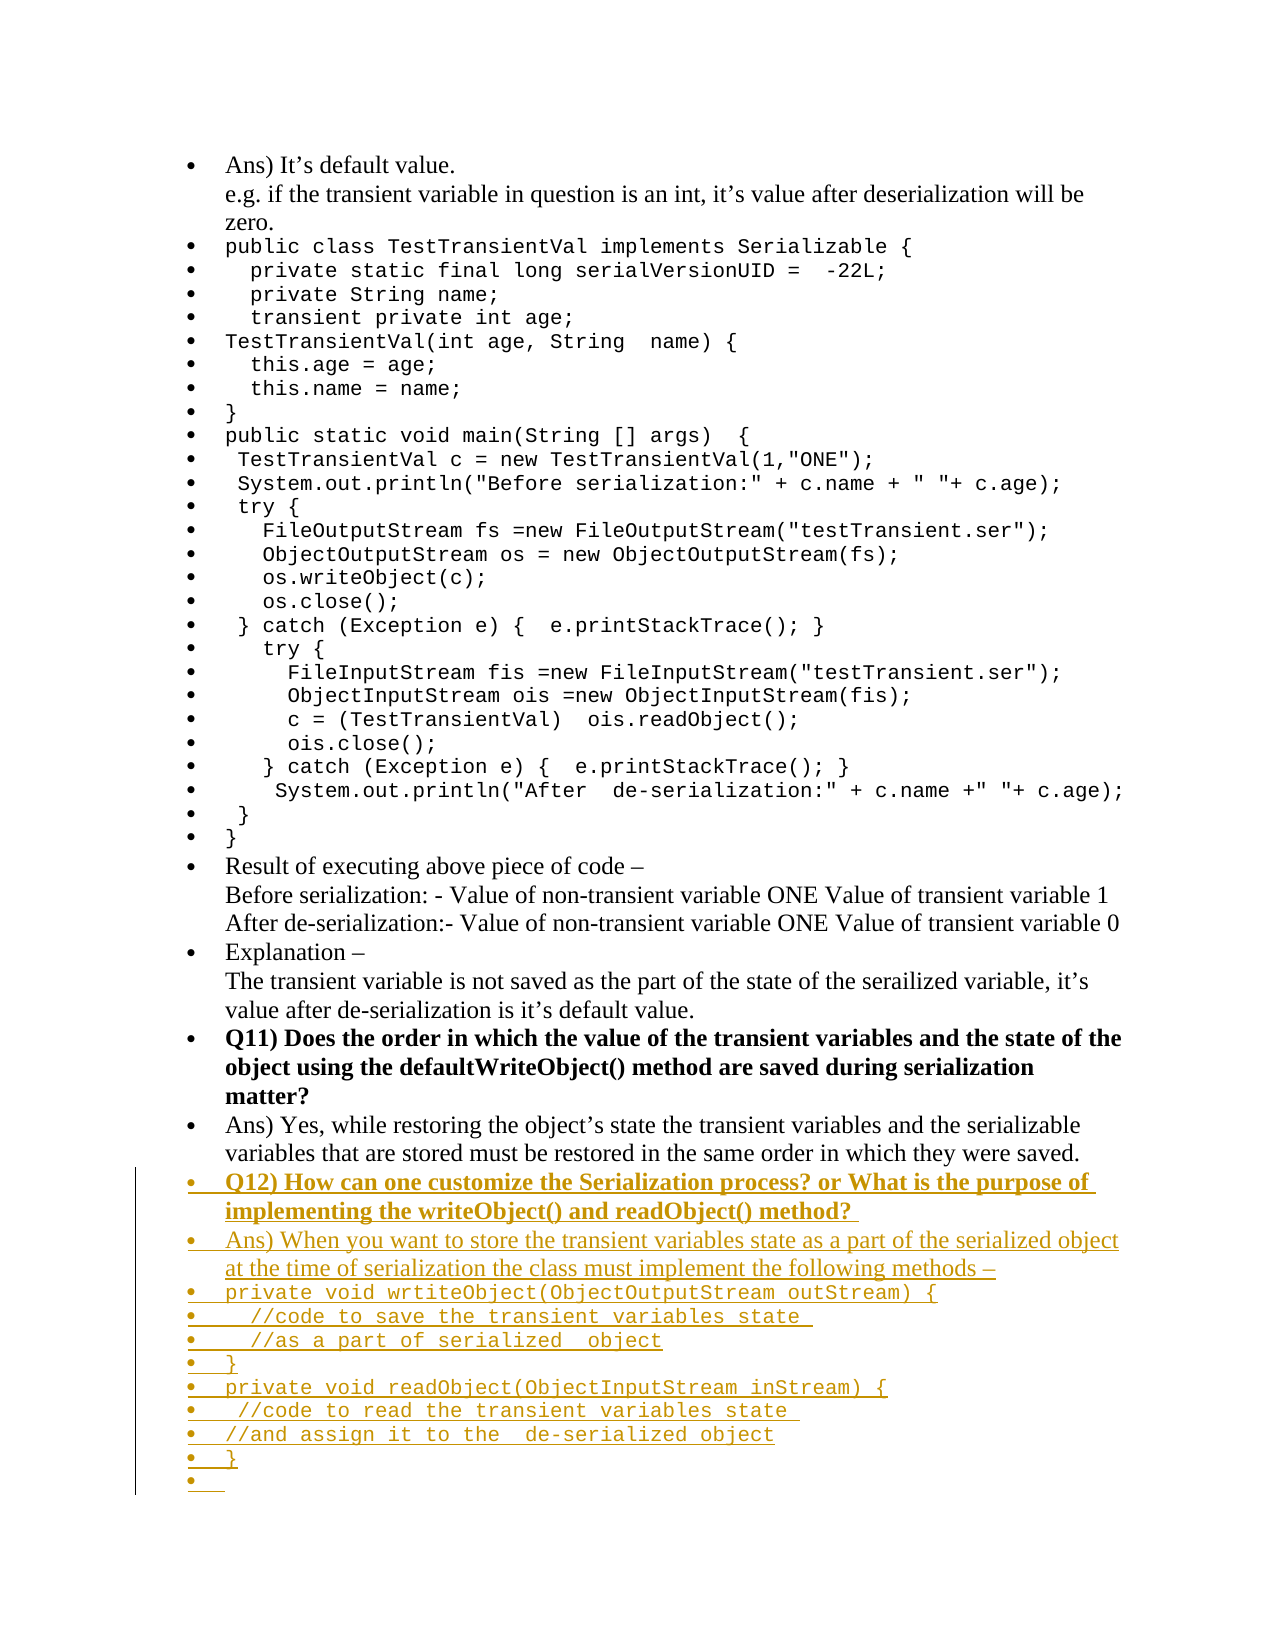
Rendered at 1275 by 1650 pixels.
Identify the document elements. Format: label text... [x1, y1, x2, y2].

list ObjectOutputStream os = new ObjectOutputStream(fs); [187, 544, 1125, 567]
list } [187, 402, 1125, 425]
list Ans) Yes, while restoring the object’s state the transient variables and the serializable variables that are stored must be restored in the same order in which they were saved. [187, 1110, 1125, 1167]
list } catch (Exception e) { e.printStackTrace(); } [187, 756, 1125, 780]
list this.name = name; [187, 378, 1125, 402]
list os.writeObject(c); [187, 567, 1125, 591]
list Ans) It’s default value. e.g. if the transient variable in question is an int, it’s value after deserialization will be zero. [187, 150, 1125, 236]
list FileInputStream fis =new FileInputStream("testTransient.ser"); [187, 662, 1125, 686]
list } catch (Exception e) { e.printStackTrace(); } [187, 614, 1125, 638]
list System.out.println("After de-serialization:" + c.name +" "+ c.age); [187, 780, 1125, 804]
list public class TestTransientVal implements Serializable { [187, 236, 1125, 260]
list private static final long serialVersionUID = -22L; [187, 260, 1125, 283]
list System.out.println("Before serialization:" + c.name + " "+ c.age); [187, 473, 1125, 496]
list transient private int age; [187, 307, 1125, 331]
list ObjectInputStream ois =new ObjectInputStream(fis); [187, 686, 1125, 709]
list os.close(); [187, 591, 1125, 614]
list TestTransientVal c = new TestTransientVal(1,"ONE"); [187, 449, 1125, 473]
list c = (TestTransientVal) ois.readObject(); [187, 709, 1125, 733]
list Result of executing above piece of code – Before serialization: - Value of non-transient variable ONE Value of transient variable 1 After de-serialization:- Value of non-transient variable ONE Value of transient variable 0 [187, 851, 1125, 937]
list public static void main(String [] args) { [187, 425, 1125, 449]
list TestTransientVal(int age, String name) { [187, 331, 1125, 354]
list } [187, 804, 1125, 827]
list this.age = age; [187, 354, 1125, 378]
list } [187, 827, 1125, 851]
list ois.close(); [187, 733, 1125, 756]
list FileOutputStream fs =new FileOutputStream("testTransient.ser"); [187, 520, 1125, 544]
list private String name; [187, 283, 1125, 307]
list Q11) Does the order in which the value of the transient variables and the state of the object using the defaultWriteObject() method are saved during serialization matter? [187, 1023, 1125, 1110]
list Explanation – The transient variable is not saved as the part of the state of the serailized variable, it’s value after de-serialization is it’s default value. [187, 937, 1125, 1023]
list try { [187, 496, 1125, 520]
list try { [187, 638, 1125, 662]
